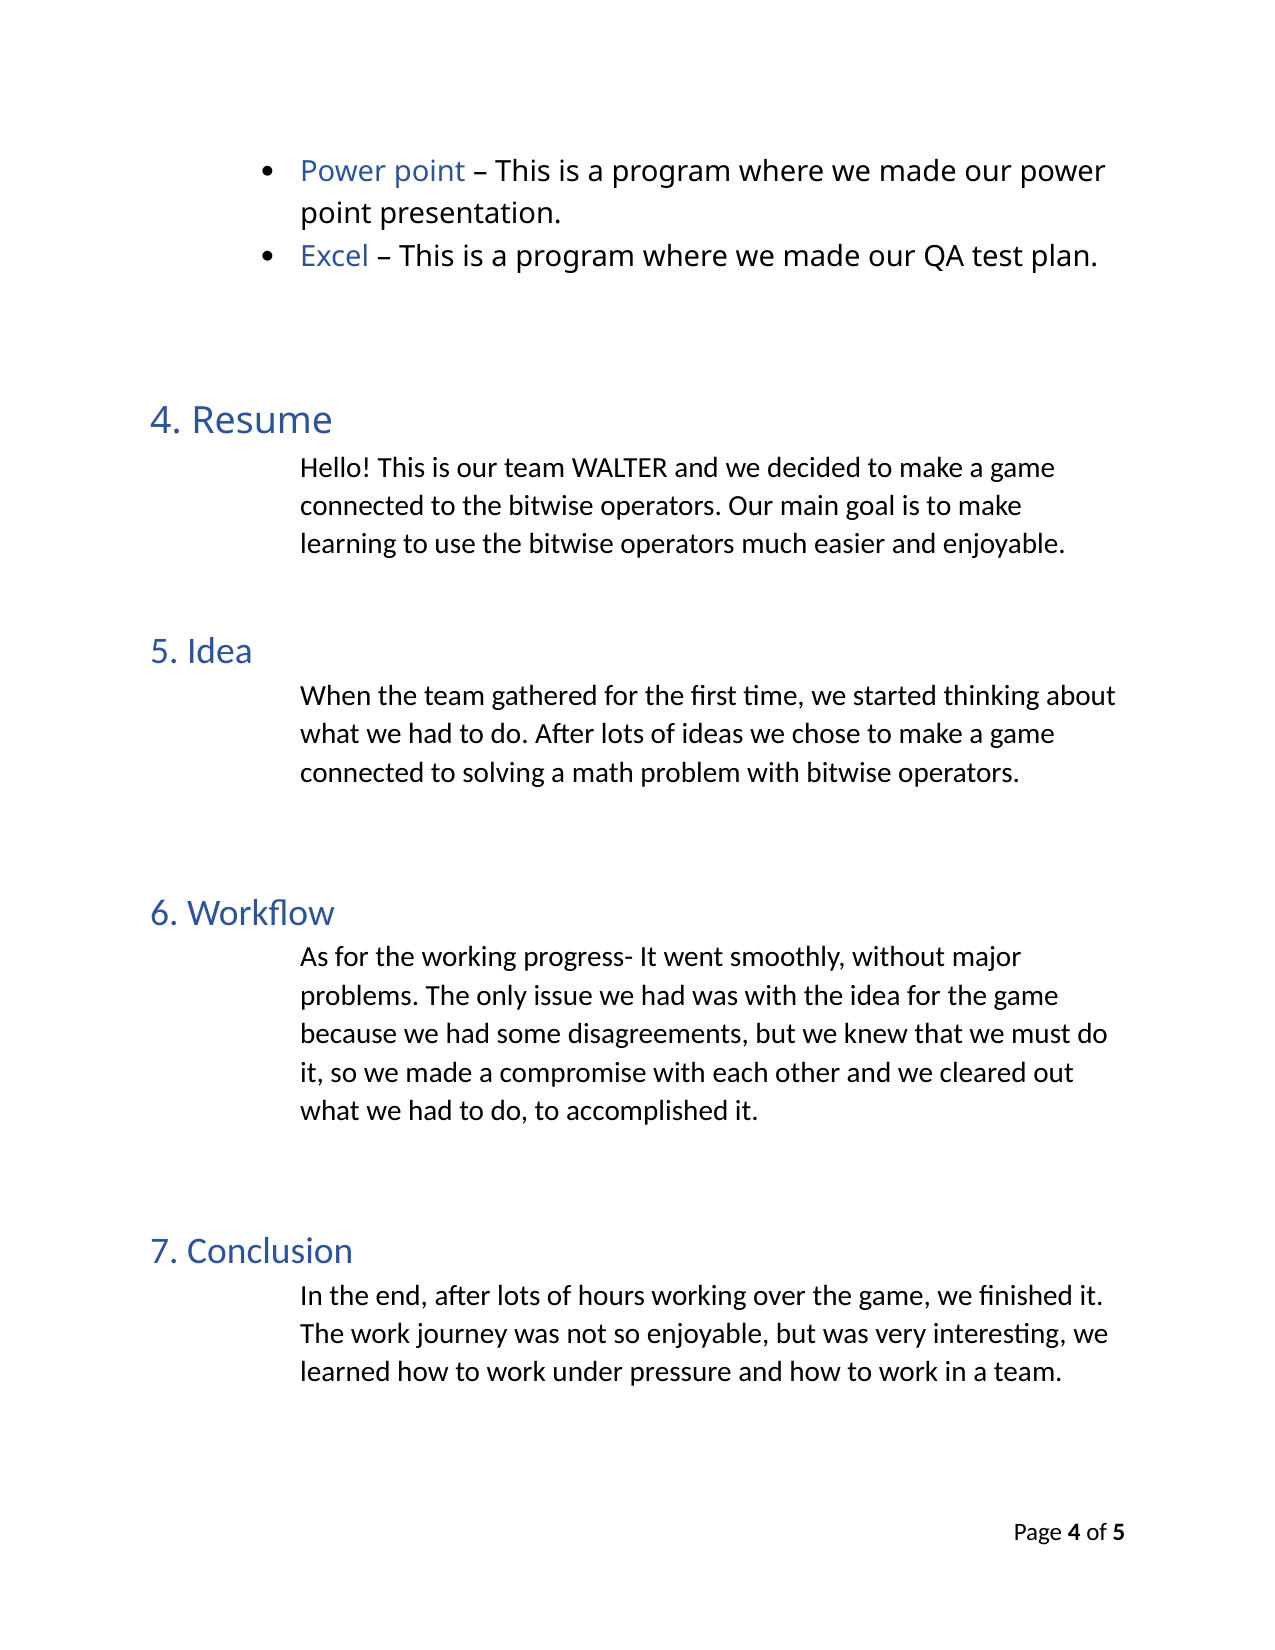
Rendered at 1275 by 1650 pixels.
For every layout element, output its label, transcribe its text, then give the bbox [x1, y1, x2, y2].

text In the end, after lots of hours working over the game, we finished it. The work journey was not so enjoyable, but was very interesting, we learned how to work under pressure and how to work in a team. [300, 1277, 1125, 1389]
text As for the working progress- It went smoothly, without major problems. The only issue we had was with the idea for the game because we had some disagreements, but we knew that we must do it, so we made a compromise with each other and we cleared out what we had to do, to accomplished it. [300, 938, 1125, 1128]
subtitle 5. Idea [150, 627, 1125, 673]
subtitle 4. Resume [150, 394, 1125, 445]
list Power point – This is a program where we made our power point presentation. [262, 150, 1125, 232]
subtitle 7. Conclusion [150, 1227, 1125, 1273]
text Hello! This is our team WALTER and we decided to make a game connected to the bitwise operators. Our main goal is to make learning to use the bitwise operators much easier and enjoyable. [300, 449, 1125, 600]
text When the team gathered for the first time, we started thinking about what we had to do. After lots of ideas we chose to make a game connected to solving a math problem with bitwise operators. [300, 677, 1125, 789]
subtitle 6. Workflow [150, 889, 1125, 935]
list Excel – This is a program where we made our QA test plan. [262, 236, 1125, 275]
